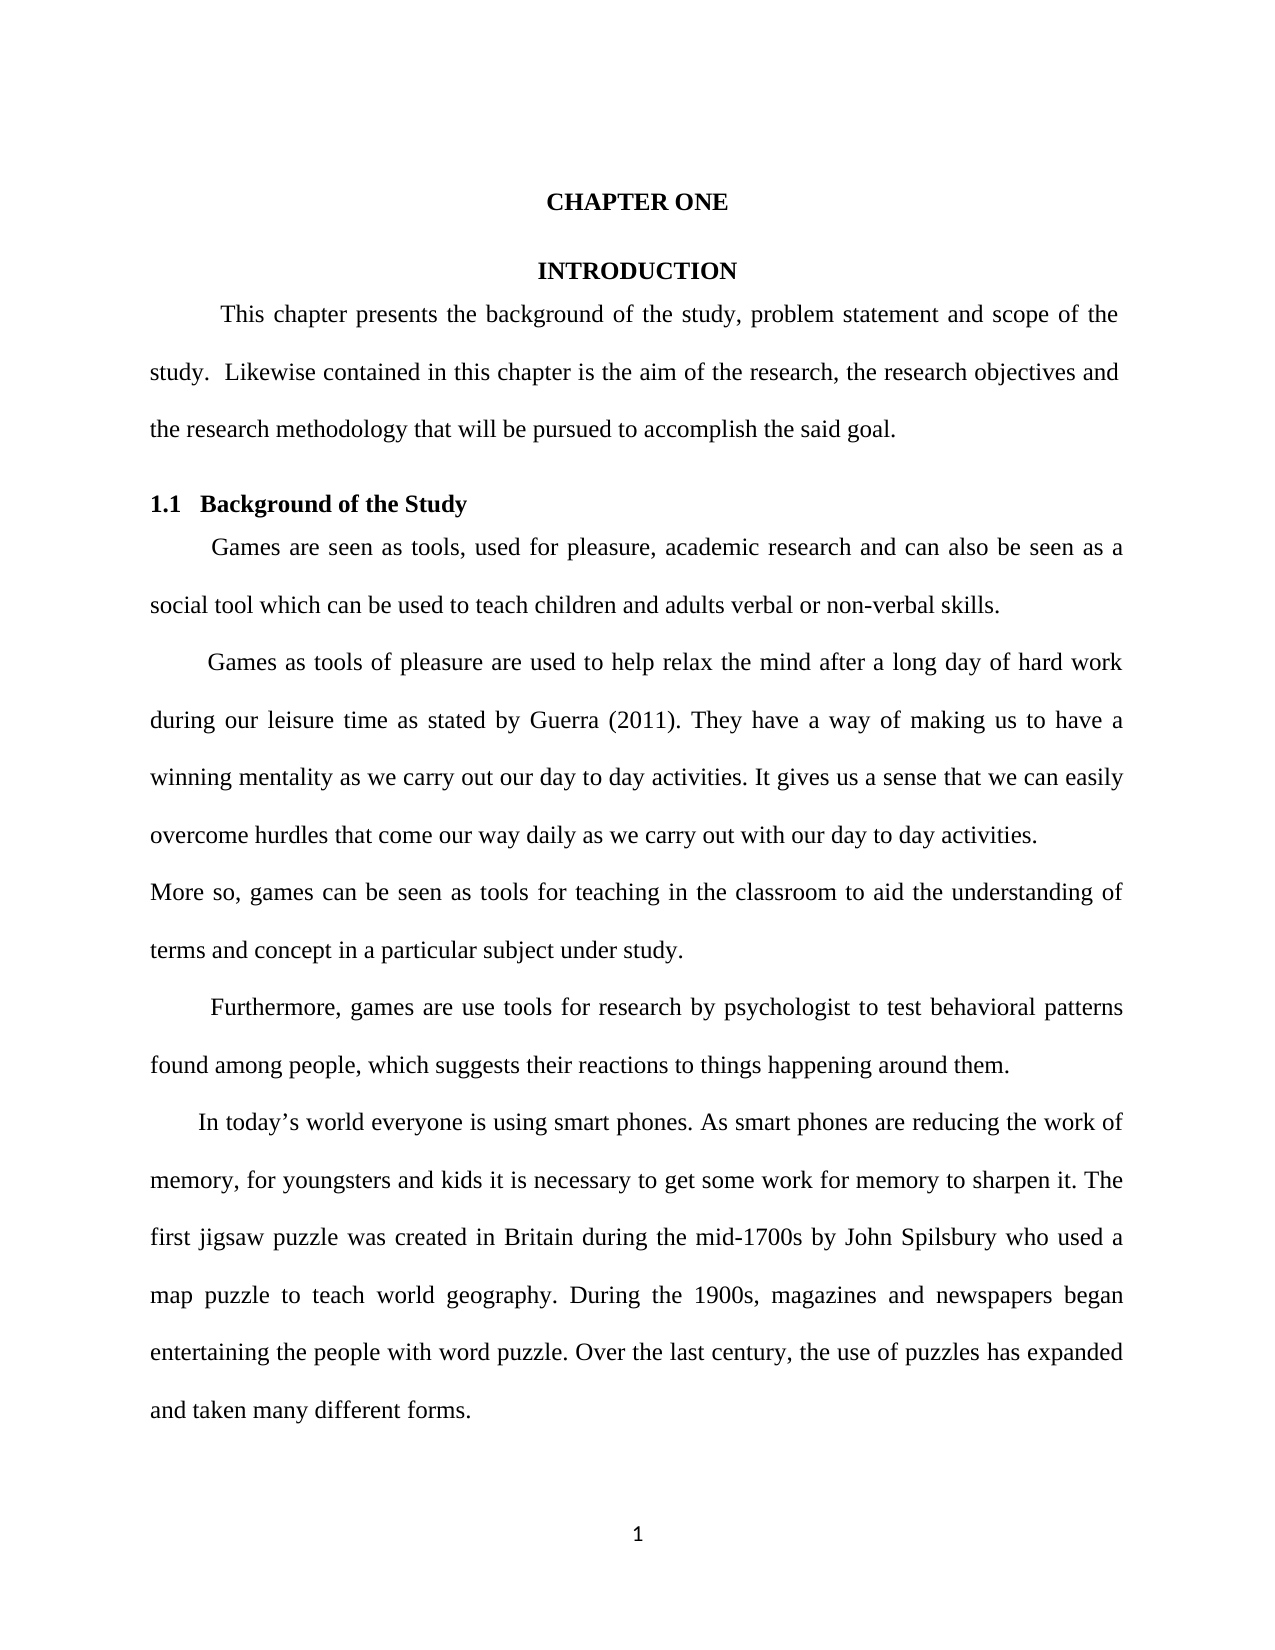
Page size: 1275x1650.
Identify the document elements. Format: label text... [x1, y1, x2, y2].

subtitle 1.1 Background of the Study [150, 489, 1125, 517]
subtitle INTRODUCTION [150, 256, 1125, 285]
text Games as tools of pleasure are used to help relax the mind after a long day of hard work during our leisure time as stated by Guerra (2011). They have a way of making us to have a winning mentality as we carry out our day to day activities. It gives us a sense that we can easily overcome hurdles that come our way daily as we carry out with our day to day activities. [150, 647, 1125, 848]
subtitle CHAPTER ONE [150, 187, 1125, 216]
text More so, games can be seen as tools for teaching in the classroom to aid the understanding of terms and concept in a particular subject under study. [150, 877, 1125, 963]
text Furthermore, games are use tools for research by psychologist to test behavioral patterns found among people, which suggests their reactions to things happening around them. [150, 992, 1125, 1078]
text This chapter presents the background of the study, problem statement and scope of the study. Likewise contained in this chapter is the aim of the research, the research objectives and the research methodology that will be pursued to accomplish the said goal. [149, 299, 1121, 443]
text In today’s world everyone is using smart phones. As smart phones are reducing the work of memory, for youngsters and kids it is necessary to get some work for memory to sharpen it. The first jigsaw puzzle was created in Britain during the mid-1700s by John Spilsbury who used a map puzzle to teach world geography. During the 1900s, magazines and newspapers began entertaining the people with word puzzle. Over the last century, the use of puzzles has expanded and taken many different forms. [150, 1107, 1125, 1423]
text Games are seen as tools, used for pleasure, academic research and can also be seen as a social tool which can be used to teach children and adults verbal or non-verbal skills. [150, 532, 1125, 618]
